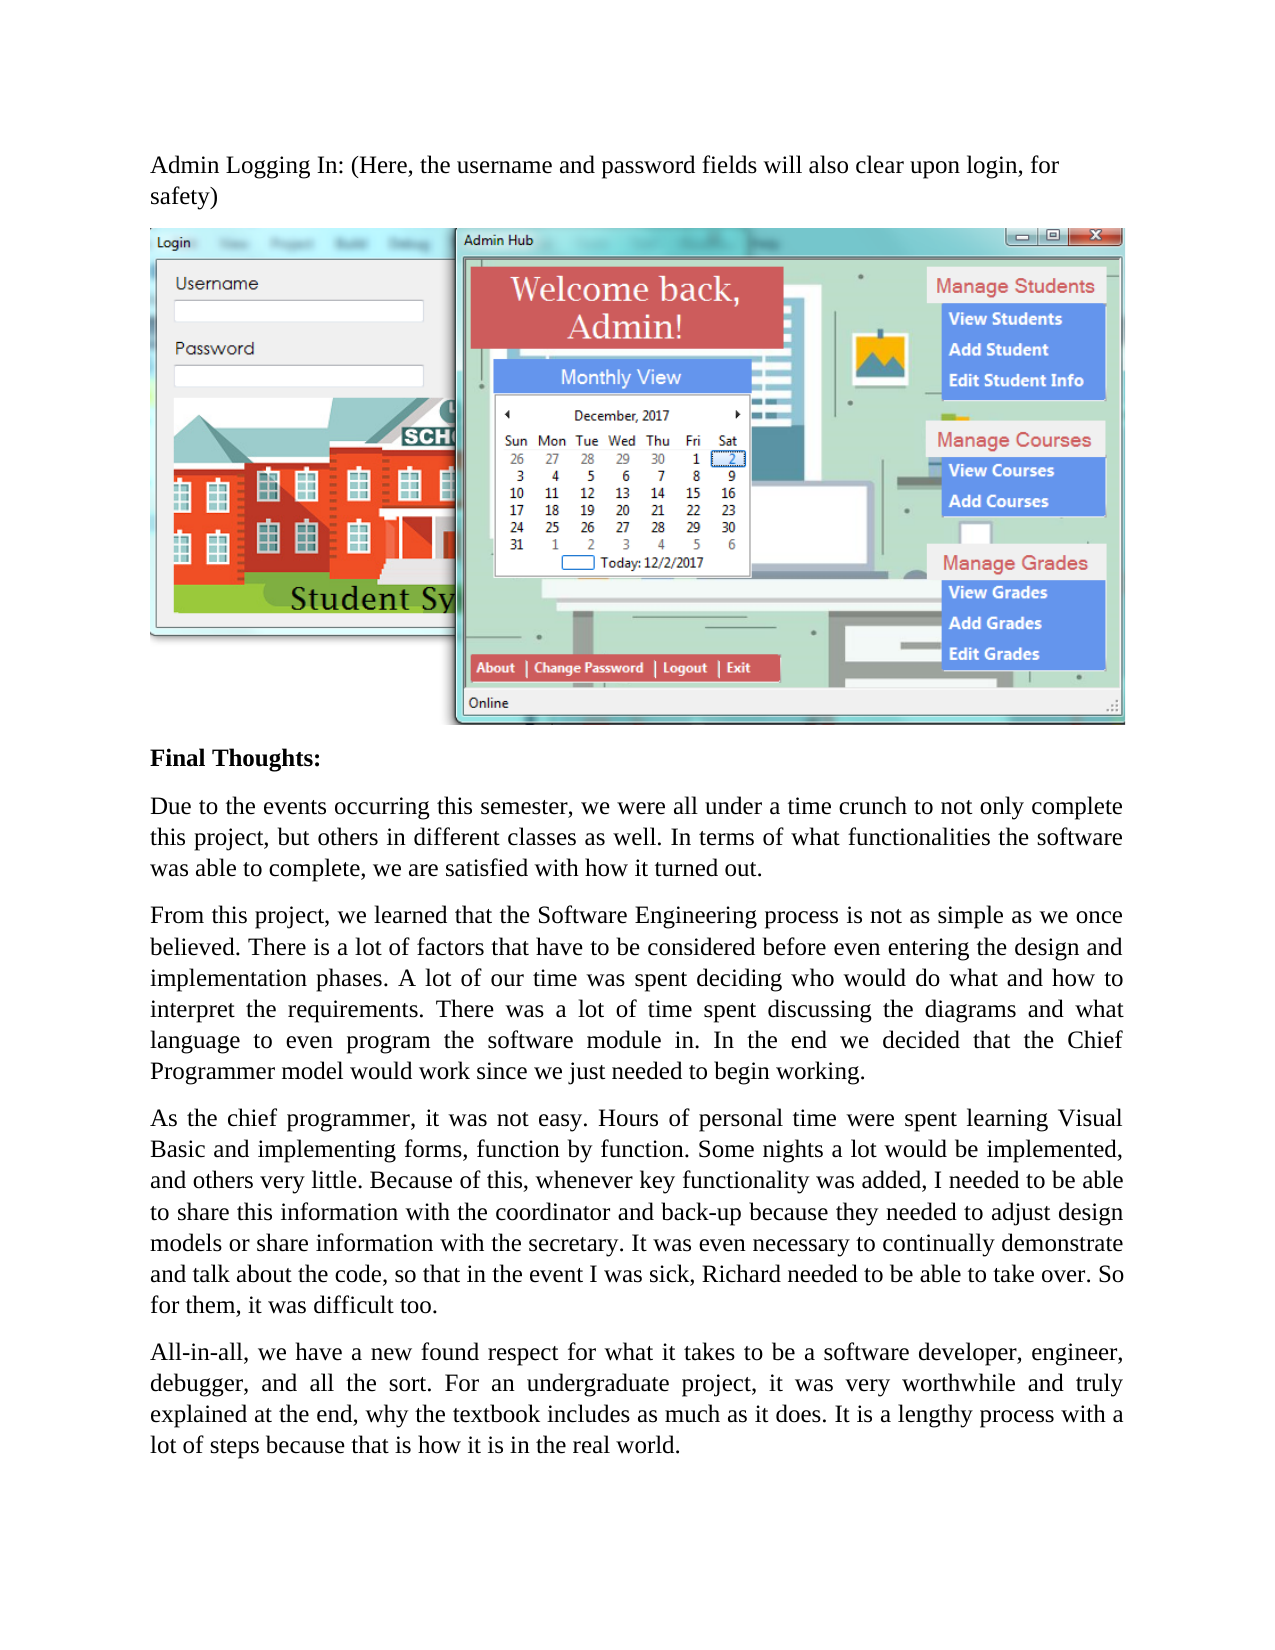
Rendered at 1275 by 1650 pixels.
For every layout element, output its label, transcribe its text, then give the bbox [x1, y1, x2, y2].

picture [150, 228, 1125, 725]
text From this project, we learned that the Software Engineering process is not as simple as we once believed. There is a lot of factors that have to be considered before even entering the design and implementation phases. A lot of our time was spent deciding who would do what and how to interpret the requirements. There was a lot of time spent discussing the diagrams and what language to even program the software module in. In the end we decided that the Chief Programmer model would work since we just needed to begin working. [150, 901, 1125, 1084]
text As the chief programmer, it was not easy. Hours of personal time were spent learning Visual Basic and implementing forms, function by function. Some nights a lot would be implemented, and others very little. Because of this, whenever key functionality was added, I needed to be able to share this information with the coordinator and back-up because they needed to adjust design models or share information with the secretary. It was even necessary to continually demonstrate and talk about the code, so that in the event I was sick, Richard needed to be able to take over. So for them, it was difficult too. [150, 1103, 1125, 1318]
text Admin Logging In: (Here, the username and password fields will also clear upon login, for safety) [150, 150, 1125, 210]
text Due to the events occurring this semester, we were all under a time crunch to not only complete this project, but others in different classes as well. In terms of what functionalities the software was able to complete, we are satisfied with how it turned out. [150, 791, 1125, 882]
text Final Thoughts: [150, 743, 1125, 772]
text All-in-all, we have a new found respect for what it takes to be a software developer, engineer, debugger, and all the sort. For an undergraduate project, it was very worthwhile and truly explained at the end, why the textbook includes as much as it does. It is a lengthy process with a lot of steps because that is how it is in the real world. [150, 1337, 1125, 1459]
